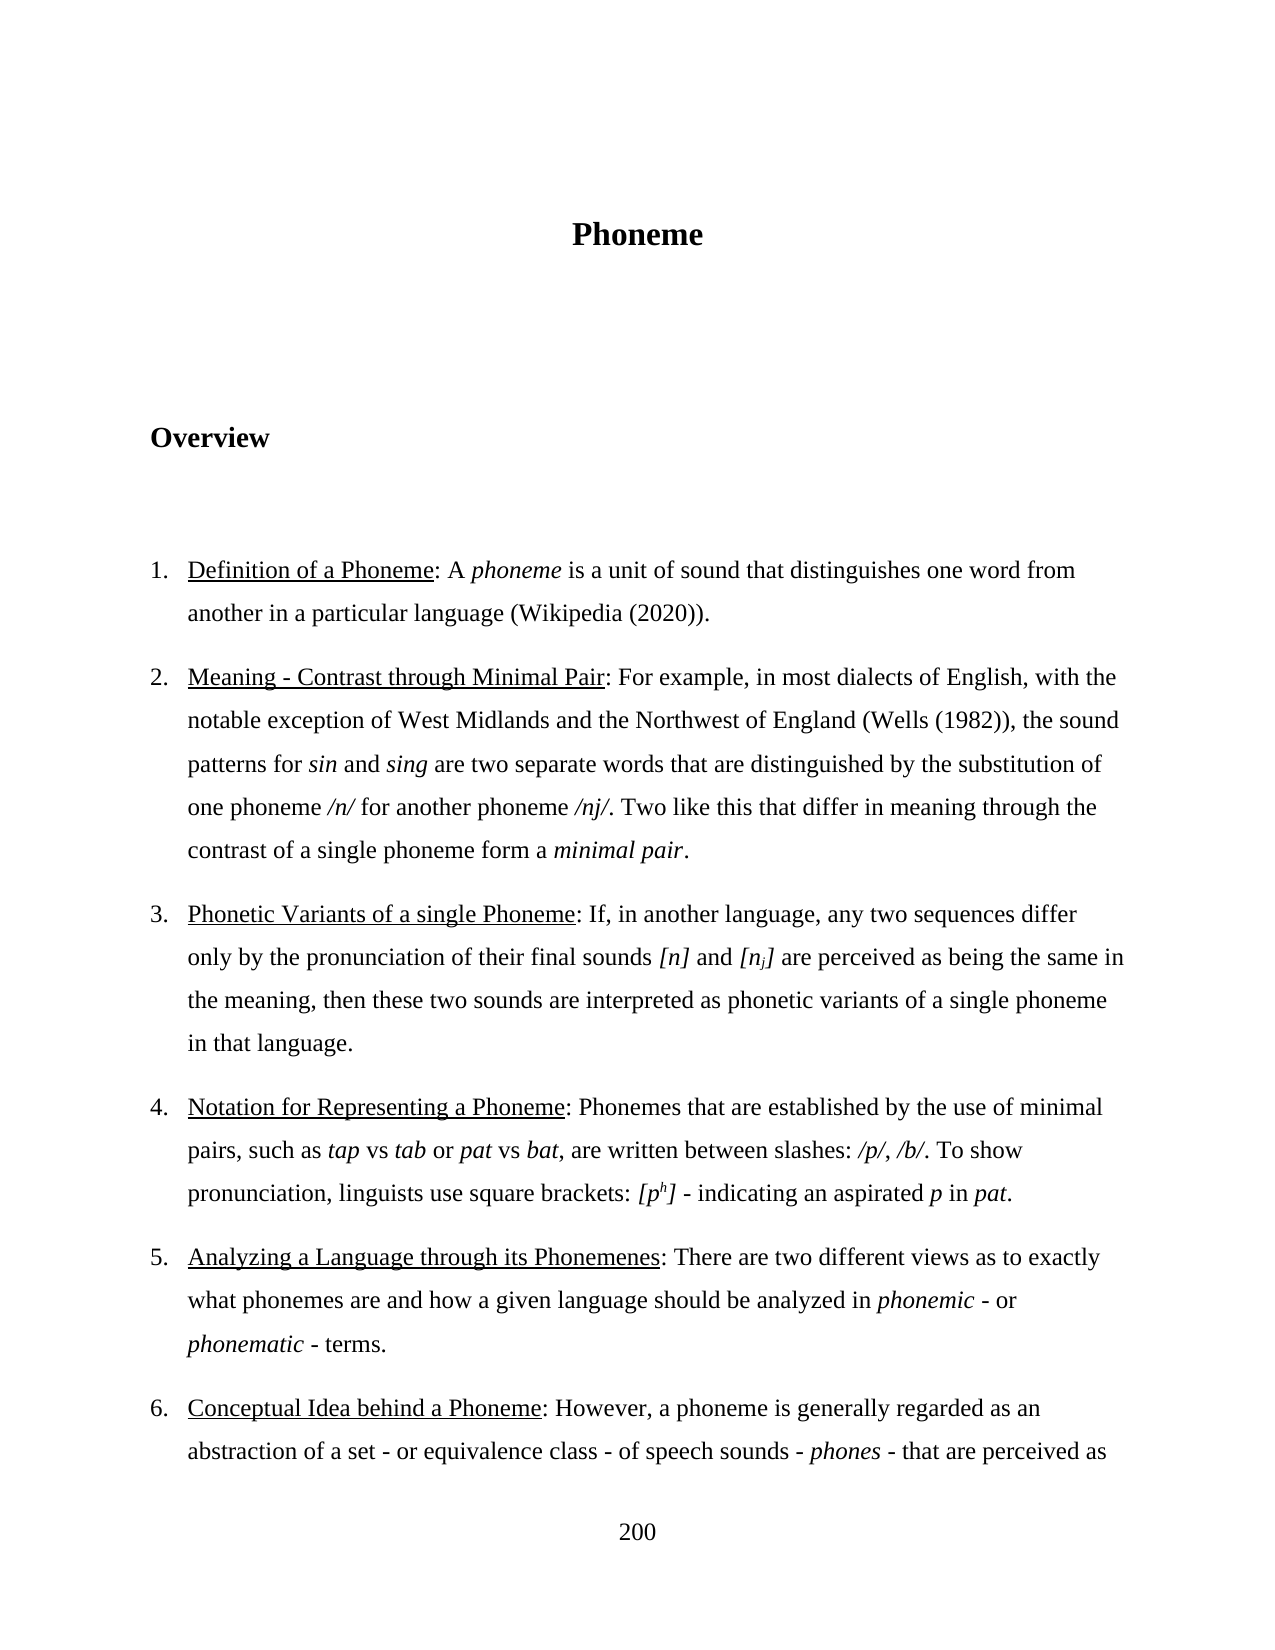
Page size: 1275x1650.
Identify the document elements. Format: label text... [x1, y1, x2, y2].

list Definition of a Phoneme: A phoneme is a unit of sound that distinguishes one word from another in a particular language (Wikipedia (2020)). [150, 555, 1125, 627]
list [150, 1393, 1125, 1464]
list Notation for Representing a Phoneme: Phonemes that are established by the use of minimal pairs, such as tap vs tab or pat vs bat, are written between slashes: /p/, /b/. To show pronunciation, linguists use square brackets: [ph] - indicating an aspirated p in pat. [150, 1092, 1125, 1207]
text Phoneme [150, 214, 1125, 252]
list Phonetic Variants of a single Phoneme: If, in another language, any two sequences differ only by the pronunciation of their final sounds [n] and [nj] are perceived as being the same in the meaning, then these two sounds are interpreted as phonetic variants of a single phoneme in that language. [150, 899, 1125, 1057]
list Meaning - Contrast through Minimal Pair: For example, in most dialects of English, with the notable exception of West Midlands and the Northwest of England (Wells (1982)), the sound patterns for sin and sing are two separate words that are distinguished by the substitution of one phoneme /n/ for another phoneme /nj/. Two like this that differ in meaning through the contrast of a single phoneme form a minimal pair. [150, 662, 1125, 864]
text Overview [150, 420, 1125, 454]
list Analyzing a Language through its Phonemenes: There are two different views as to exactly what phonemes are and how a given language should be analyzed in phonemic - or phonematic - terms. [150, 1242, 1125, 1357]
